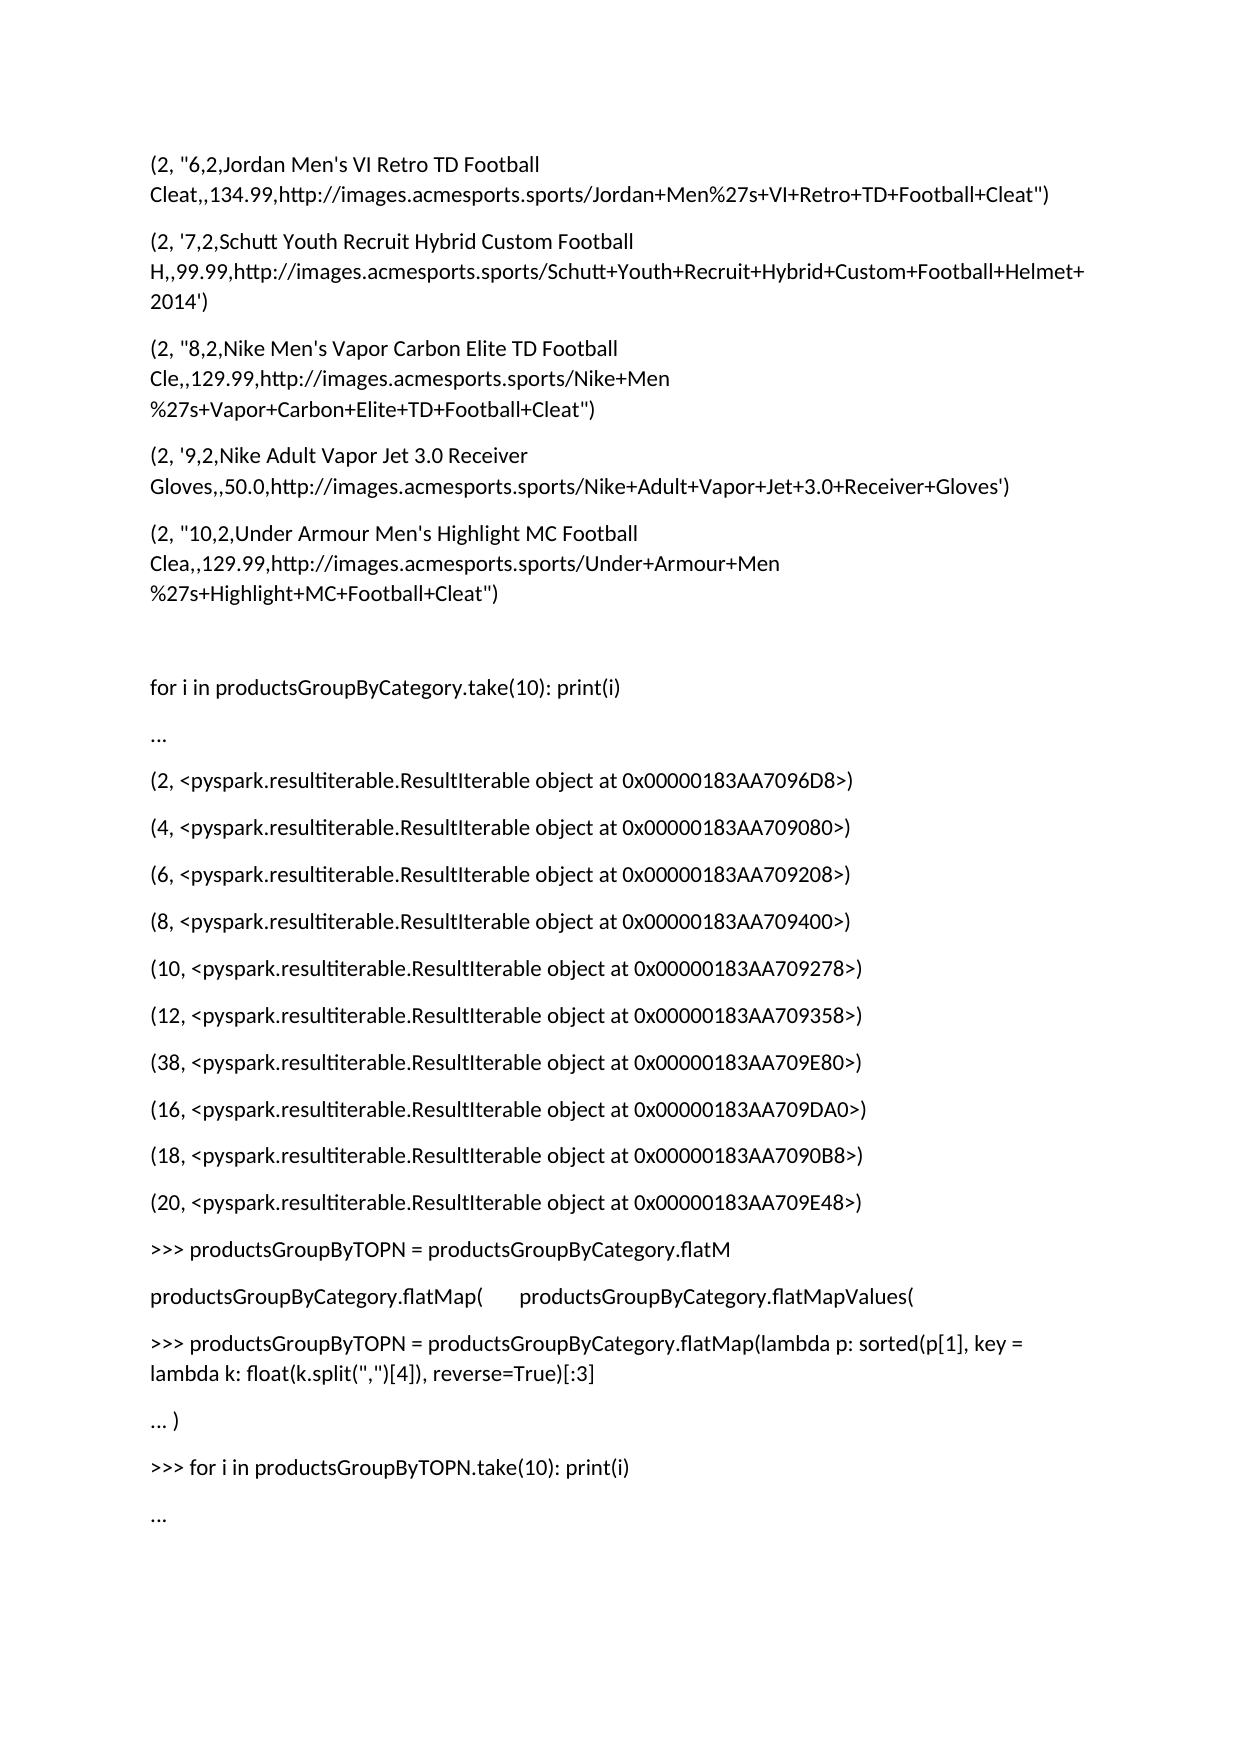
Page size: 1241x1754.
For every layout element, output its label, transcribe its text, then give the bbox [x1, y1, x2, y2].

text >>> productsGroupByTOPN = productsGroupByCategory.flatMap(lambda p: sorted(p[1], key = lambda k: float(k.split(",")[4]), reverse=True)[:3] [150, 1329, 1090, 1387]
text (8, <pyspark.resultiterable.ResultIterable object at 0x00000183AA709400>) [150, 907, 1090, 935]
text ... [150, 720, 1090, 748]
text (6, <pyspark.resultiterable.ResultIterable object at 0x00000183AA709208>) [150, 860, 1090, 888]
text (12, <pyspark.resultiterable.ResultIterable object at 0x00000183AA709358>) [150, 1001, 1090, 1029]
text (18, <pyspark.resultiterable.ResultIterable object at 0x00000183AA7090B8>) [150, 1142, 1090, 1170]
text (2, "10,2,Under Armour Men's Highlight MC Football Clea,,129.99,http://images.acmesports.sports/Under+Armour+Men%27s+Highlight+MC+Football+Cleat") [150, 519, 1090, 607]
text ... ) [150, 1406, 1090, 1434]
text (10, <pyspark.resultiterable.ResultIterable object at 0x00000183AA709278>) [150, 954, 1090, 982]
text (2, "8,2,Nike Men's Vapor Carbon Elite TD Football Cle,,129.99,http://images.acmesports.sports/Nike+Men%27s+Vapor+Carbon+Elite+TD+Football+Cleat") [150, 334, 1090, 423]
text ... [150, 1500, 1090, 1528]
text >>> productsGroupByTOPN = productsGroupByCategory.flatM [150, 1235, 1090, 1263]
text (4, <pyspark.resultiterable.ResultIterable object at 0x00000183AA709080>) [150, 813, 1090, 842]
text (2, <pyspark.resultiterable.ResultIterable object at 0x00000183AA7096D8>) [150, 767, 1090, 795]
text >>> for i in productsGroupByTOPN.take(10): print(i) [150, 1453, 1090, 1481]
text (2, '9,2,Nike Adult Vapor Jet 3.0 Receiver Gloves,,50.0,http://images.acmesports.sports/Nike+Adult+Vapor+Jet+3.0+Receiver+Gloves') [150, 442, 1090, 500]
text (38, <pyspark.resultiterable.ResultIterable object at 0x00000183AA709E80>) [150, 1048, 1090, 1076]
text (20, <pyspark.resultiterable.ResultIterable object at 0x00000183AA709E48>) [150, 1188, 1090, 1217]
text (2, "6,2,Jordan Men's VI Retro TD Football Cleat,,134.99,http://images.acmesports.sports/Jordan+Men%27s+VI+Retro+TD+Football+Cleat") [150, 150, 1090, 208]
text (16, <pyspark.resultiterable.ResultIterable object at 0x00000183AA709DA0>) [150, 1095, 1090, 1123]
text for i in productsGroupByCategory.take(10): print(i) [150, 673, 1090, 701]
text (2, '7,2,Schutt Youth Recruit Hybrid Custom Football H,,99.99,http://images.acmesports.sports/Schutt+Youth+Recruit+Hybrid+Custom+Football+Helmet+2014') [150, 227, 1090, 316]
text productsGroupByCategory.flatMap( productsGroupByCategory.flatMapValues( [150, 1282, 1090, 1310]
